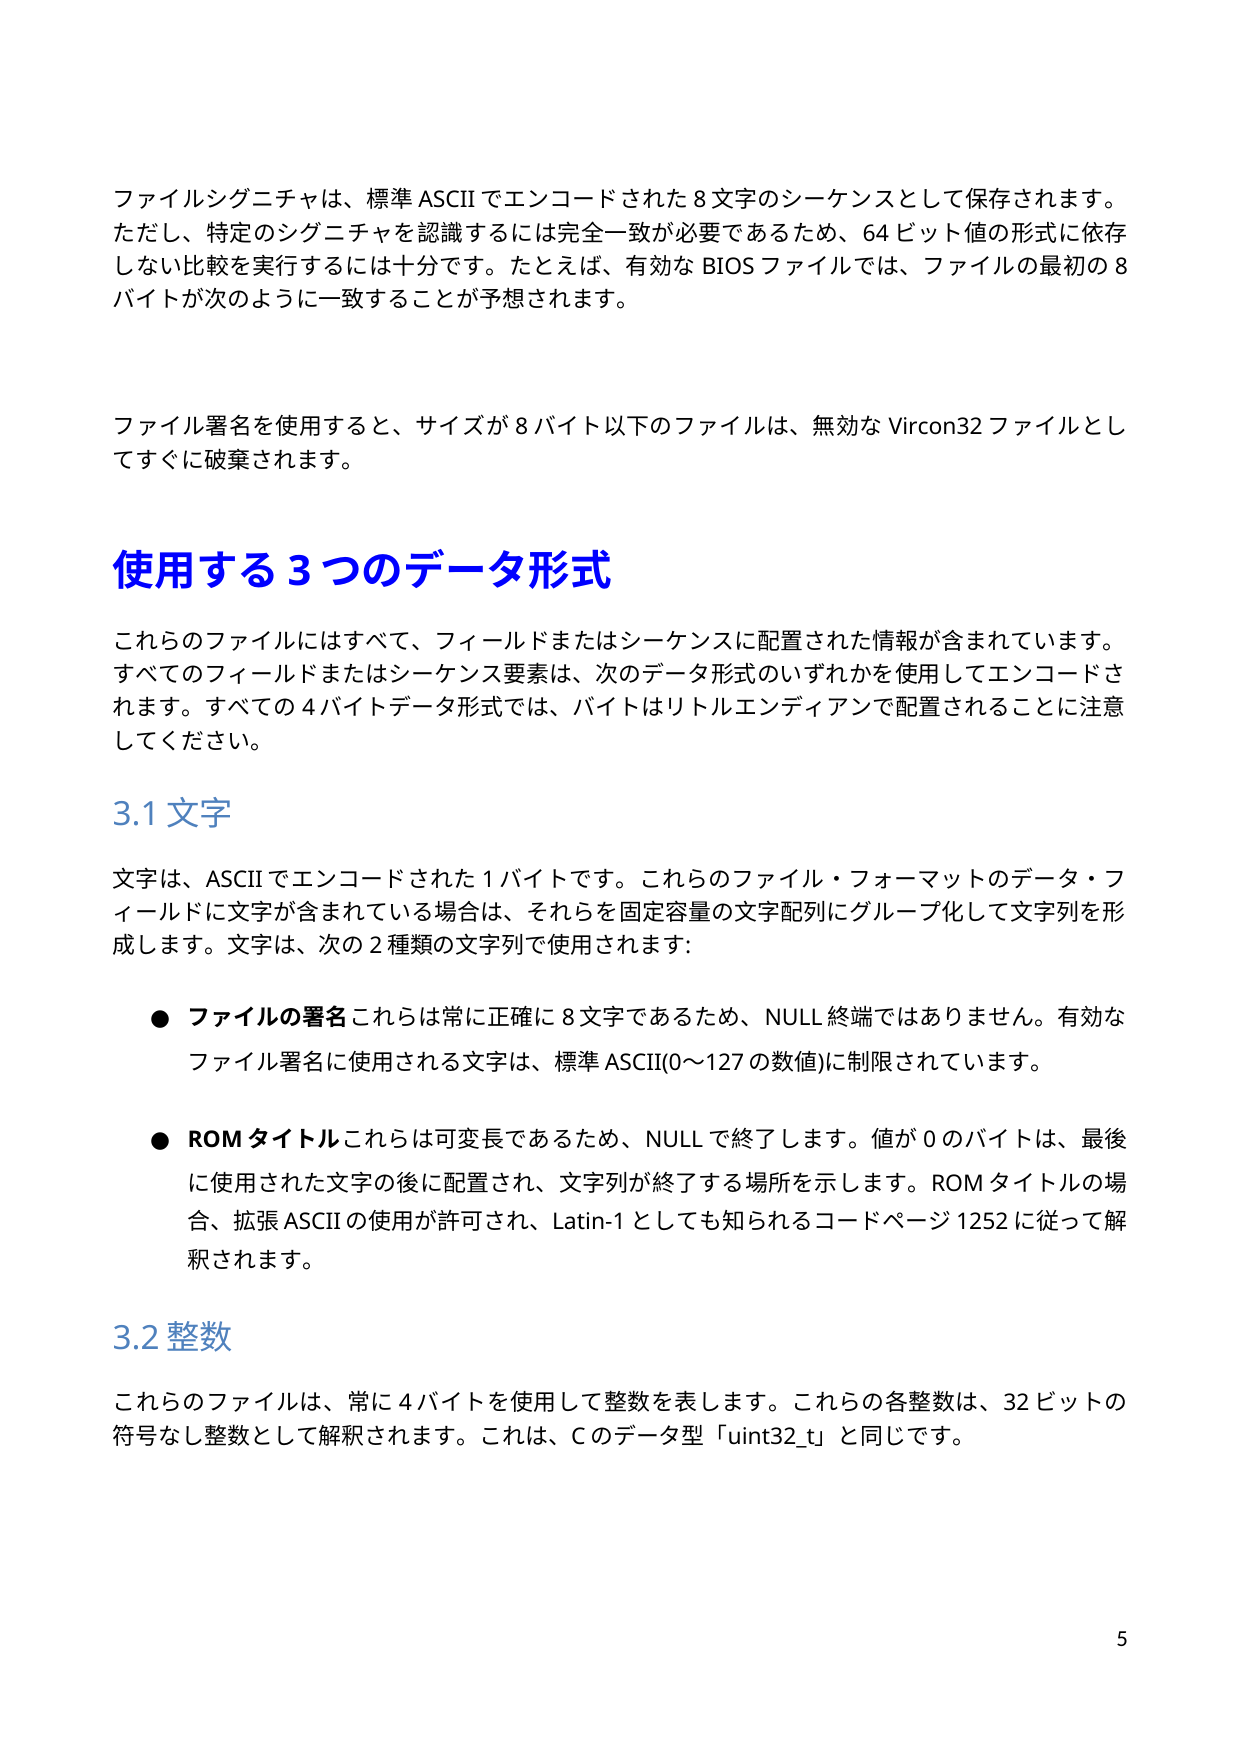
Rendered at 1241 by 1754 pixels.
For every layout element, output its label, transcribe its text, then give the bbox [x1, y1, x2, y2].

text これらのファイルにはすべて、フィールドまたはシーケンスに配置された情報が含まれています。すべてのフィールドまたはシーケンス要素は、次のデータ形式のいずれかを使用してエンコードされます。すべての4バイトデータ形式では、バイトはリトルエンディアンで配置されることに注意してください。 [112, 623, 1128, 756]
text ファイル署名を使用すると、サイズが8バイト以下のファイルは、無効なVircon32ファイルとしてすぐに破棄されます。 [112, 408, 1128, 475]
list ROMタイトルこれらは可変長であるため、NULLで終了します。値が0のバイトは、最後に使用された文字の後に配置され、文字列が終了する場所を示します。ROMタイトルの場合、拡張ASCIIの使用が許可され、Latin-1としても知られるコードページ1252に従って解釈されます。 [150, 1113, 1128, 1275]
text 文字は、ASCIIでエンコードされた1バイトです。これらのファイル・フォーマットのデータ・フィールドに文字が含まれている場合は、それらを固定容量の文字配列にグループ化して文字列を形成します。文字は、次の2種類の文字列で使用されます: [112, 861, 1128, 960]
subtitle 使用する3つのデータ形式 [112, 537, 1128, 598]
list ファイルの署名これらは常に正確に8文字であるため、NULL終端ではありません。有効なファイル署名に使用される文字は、標準ASCII(0～127の数値)に制限されています。 [150, 992, 1128, 1077]
text これらのファイルは、常に4バイトを使用して整数を表します。これらの各整数は、32ビットの符号なし整数として解釈されます。これは、Cのデータ型「uint32_t」と同じです。 [112, 1384, 1128, 1451]
subtitle 3.2整数 [112, 1311, 1128, 1359]
subtitle 3.1文字 [112, 787, 1128, 836]
text ファイルシグニチャは、標準ASCIIでエンコードされた8文字のシーケンスとして保存されます。ただし、特定のシグニチャを認識するには完全一致が必要であるため、64ビット値の形式に依存しない比較を実行するには十分です。たとえば、有効なBIOSファイルでは、ファイルの最初の8バイトが次のように一致することが予想されます。 [112, 181, 1128, 314]
